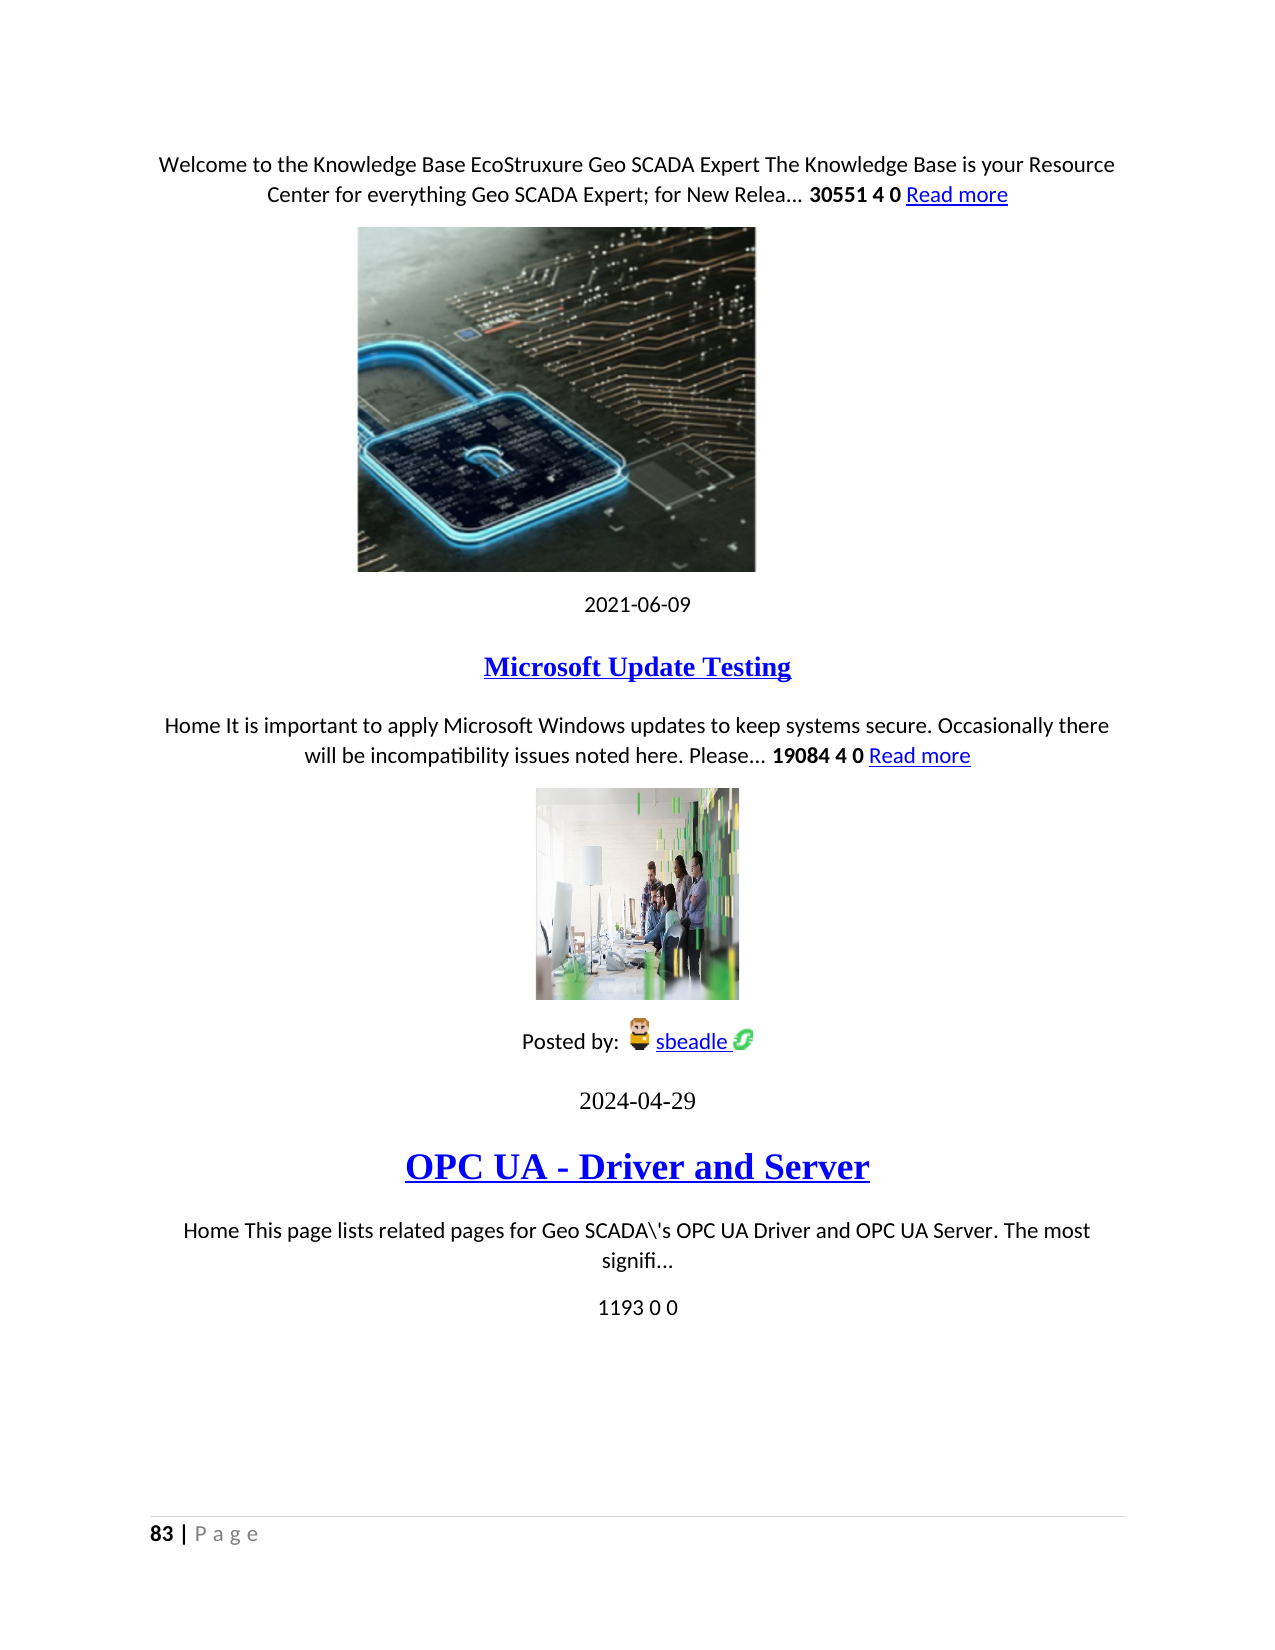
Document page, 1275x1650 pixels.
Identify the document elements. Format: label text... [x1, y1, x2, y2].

text 2024-04-29 [150, 1086, 1125, 1115]
picture [535, 788, 740, 1000]
text Posted by: sbeadle [150, 1018, 1125, 1055]
picture [310, 227, 965, 572]
picture [732, 1028, 754, 1050]
text Home This page lists related pages for Geo SCADA\'s OPC UA Driver and OPC UA Server. The most signifi... [150, 1216, 1125, 1275]
text Welcome to the Knowledge Base EcoStruxure Geo SCADA Expert The Knowledge Base is your Resource Center for everything Geo SCADA Expert; for New Relea... 30551 4 0 Read more [150, 150, 1125, 208]
subtitle Microsoft Update Testing [150, 649, 1125, 682]
text 2021-06-09 [150, 590, 1125, 618]
picture [624, 1018, 656, 1050]
text Home It is important to apply Microsoft Windows updates to keep systems secure. Occasionally there will be incompatibility issues noted here. Please... 19084 4 0 Read more [150, 711, 1125, 769]
subtitle OPC UA - Driver and Server [150, 1144, 1125, 1187]
text 1193 0 0 [150, 1293, 1125, 1322]
